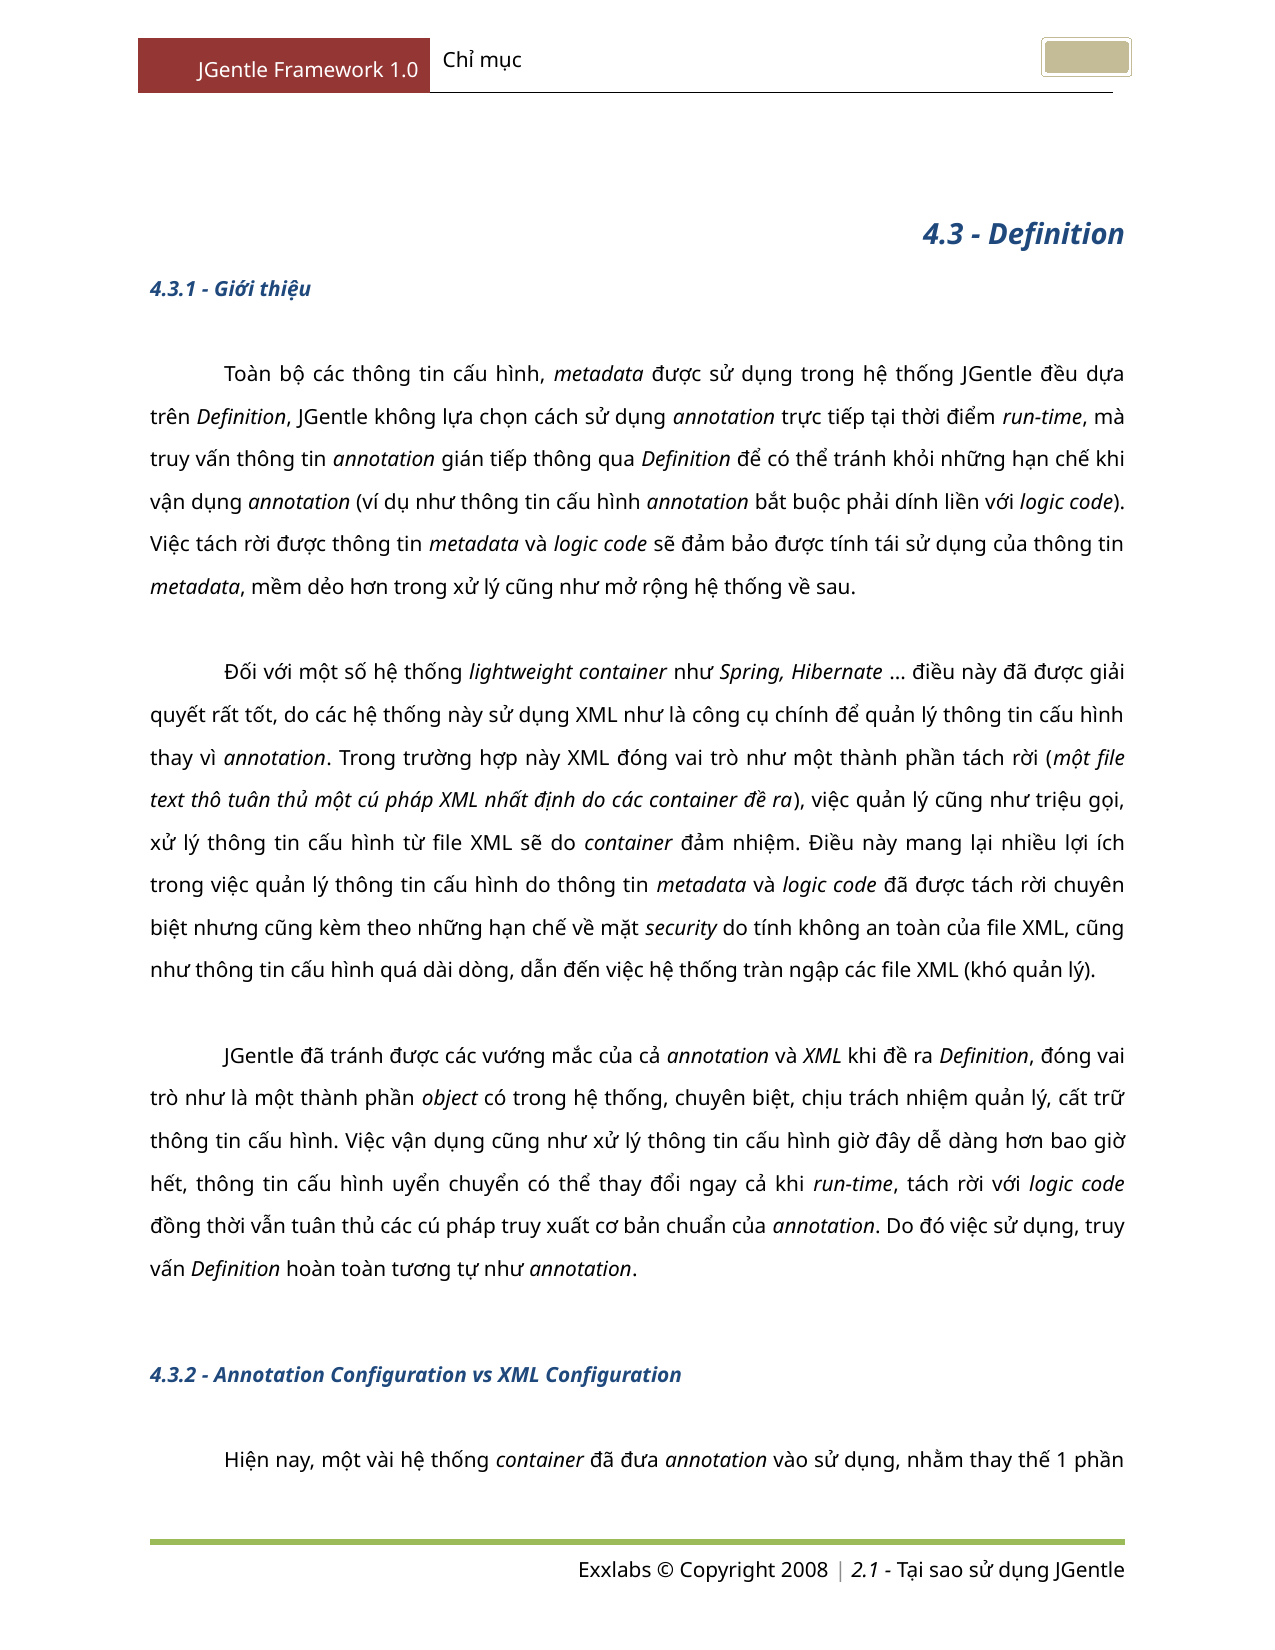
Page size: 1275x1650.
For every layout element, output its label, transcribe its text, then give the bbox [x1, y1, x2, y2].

text Đối với một số hệ thống lightweight container như Spring, Hibernate ... điều này đã được giải quyết rất tốt, do các hệ thống này sử dụng XML như là công cụ chính để quản lý thông tin cấu hình thay vì annotation. Trong trường hợp này XML đóng vai trò như một thành phần tách rời (một file text thô tuân thủ một cú pháp XML nhất định do các container đề ra), việc quản lý cũng như triệu gọi, xử lý thông tin cấu hình từ file XML sẽ do container đảm nhiệm. Điều này mang lại nhiều lợi ích trong việc quản lý thông tin cấu hình do thông tin metadata và logic code đã được tách rời chuyên biệt nhưng cũng kèm theo những hạn chế về mặt security do tính không an toàn của file XML, cũng như thông tin cấu hình quá dài dòng, dẫn đến việc hệ thống tràn ngập các file XML (khó quản lý). [150, 657, 1125, 984]
text JGentle đã tránh được các vướng mắc của cả annotation và XML khi đề ra Definition, đóng vai trò như là một thành phần object có trong hệ thống, chuyên biệt, chịu trách nhiệm quản lý, cất trữ thông tin cấu hình. Việc vận dụng cũng như xử lý thông tin cấu hình giờ đây dễ dàng hơn bao giờ hết, thông tin cấu hình uyển chuyển có thể thay đổi ngay cả khi run-time, tách rời với logic code đồng thời vẫn tuân thủ các cú pháp truy xuất cơ bản chuẩn của annotation. Do đó việc sử dụng, truy vấn Definition hoàn toàn tương tự như annotation. [150, 1041, 1125, 1282]
subtitle Annotation Configuration vs XML Configuration [150, 1360, 1125, 1388]
subtitle Giới thiệu [150, 274, 1125, 302]
subtitle Definition [487, 213, 1125, 253]
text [150, 1445, 1125, 1473]
text Toàn bộ các thông tin cấu hình, metadata được sử dụng trong hệ thống JGentle đều dựa trên Definition, JGentle không lựa chọn cách sử dụng annotation trực tiếp tại thời điểm run-time, mà truy vấn thông tin annotation gián tiếp thông qua Definition để có thể tránh khỏi những hạn chế khi vận dụng annotation (ví dụ như thông tin cấu hình annotation bắt buộc phải dính liền với logic code). Việc tách rời được thông tin metadata và logic code sẽ đảm bảo được tính tái sử dụng của thông tin metadata, mềm dẻo hơn trong xử lý cũng như mở rộng hệ thống về sau. [150, 359, 1125, 601]
